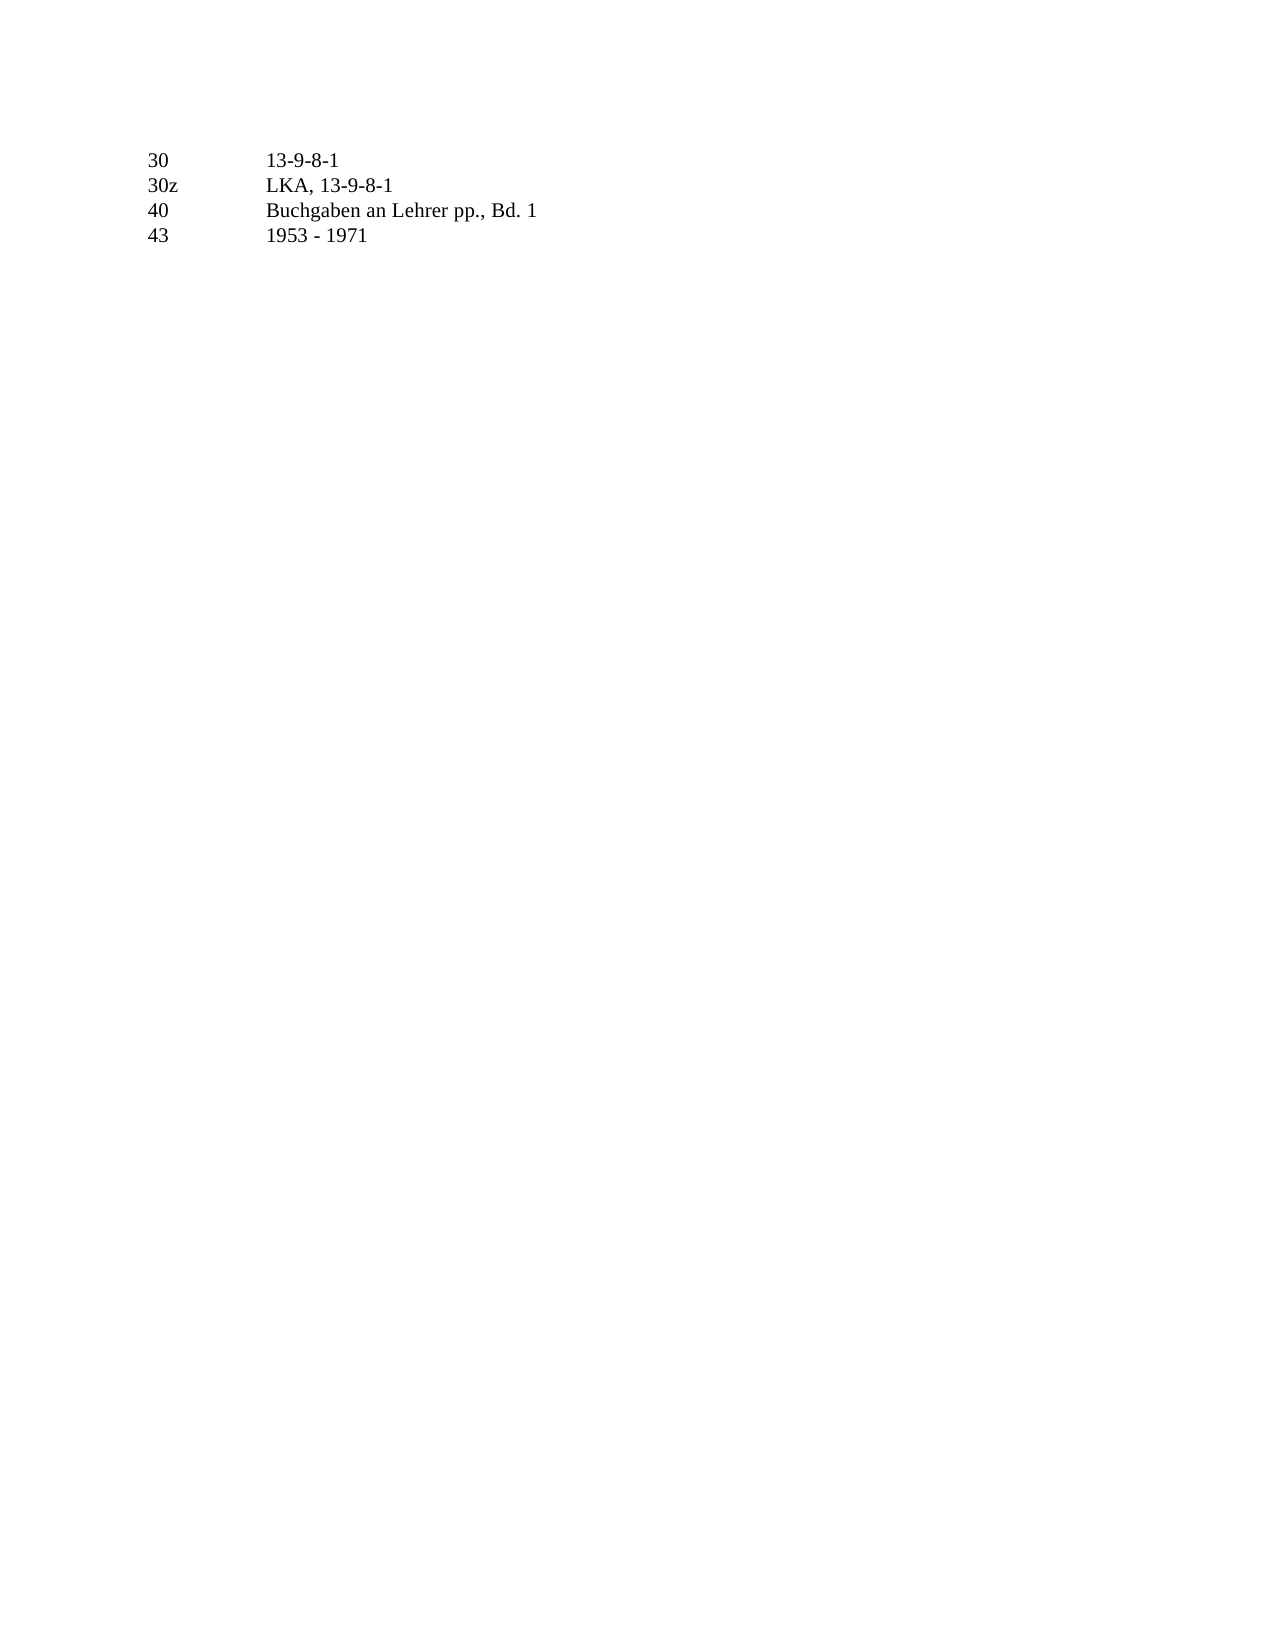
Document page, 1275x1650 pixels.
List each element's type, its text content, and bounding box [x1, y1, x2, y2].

text 43 1953 - 1971 [148, 223, 1127, 248]
text 40 s[Buchgaben an Lehrer]s pp., Bd. 1 [148, 198, 1127, 223]
text 30z LKA, 13-9-8-1 [148, 173, 1127, 198]
text 30 13-9-8-1 [148, 148, 1127, 173]
